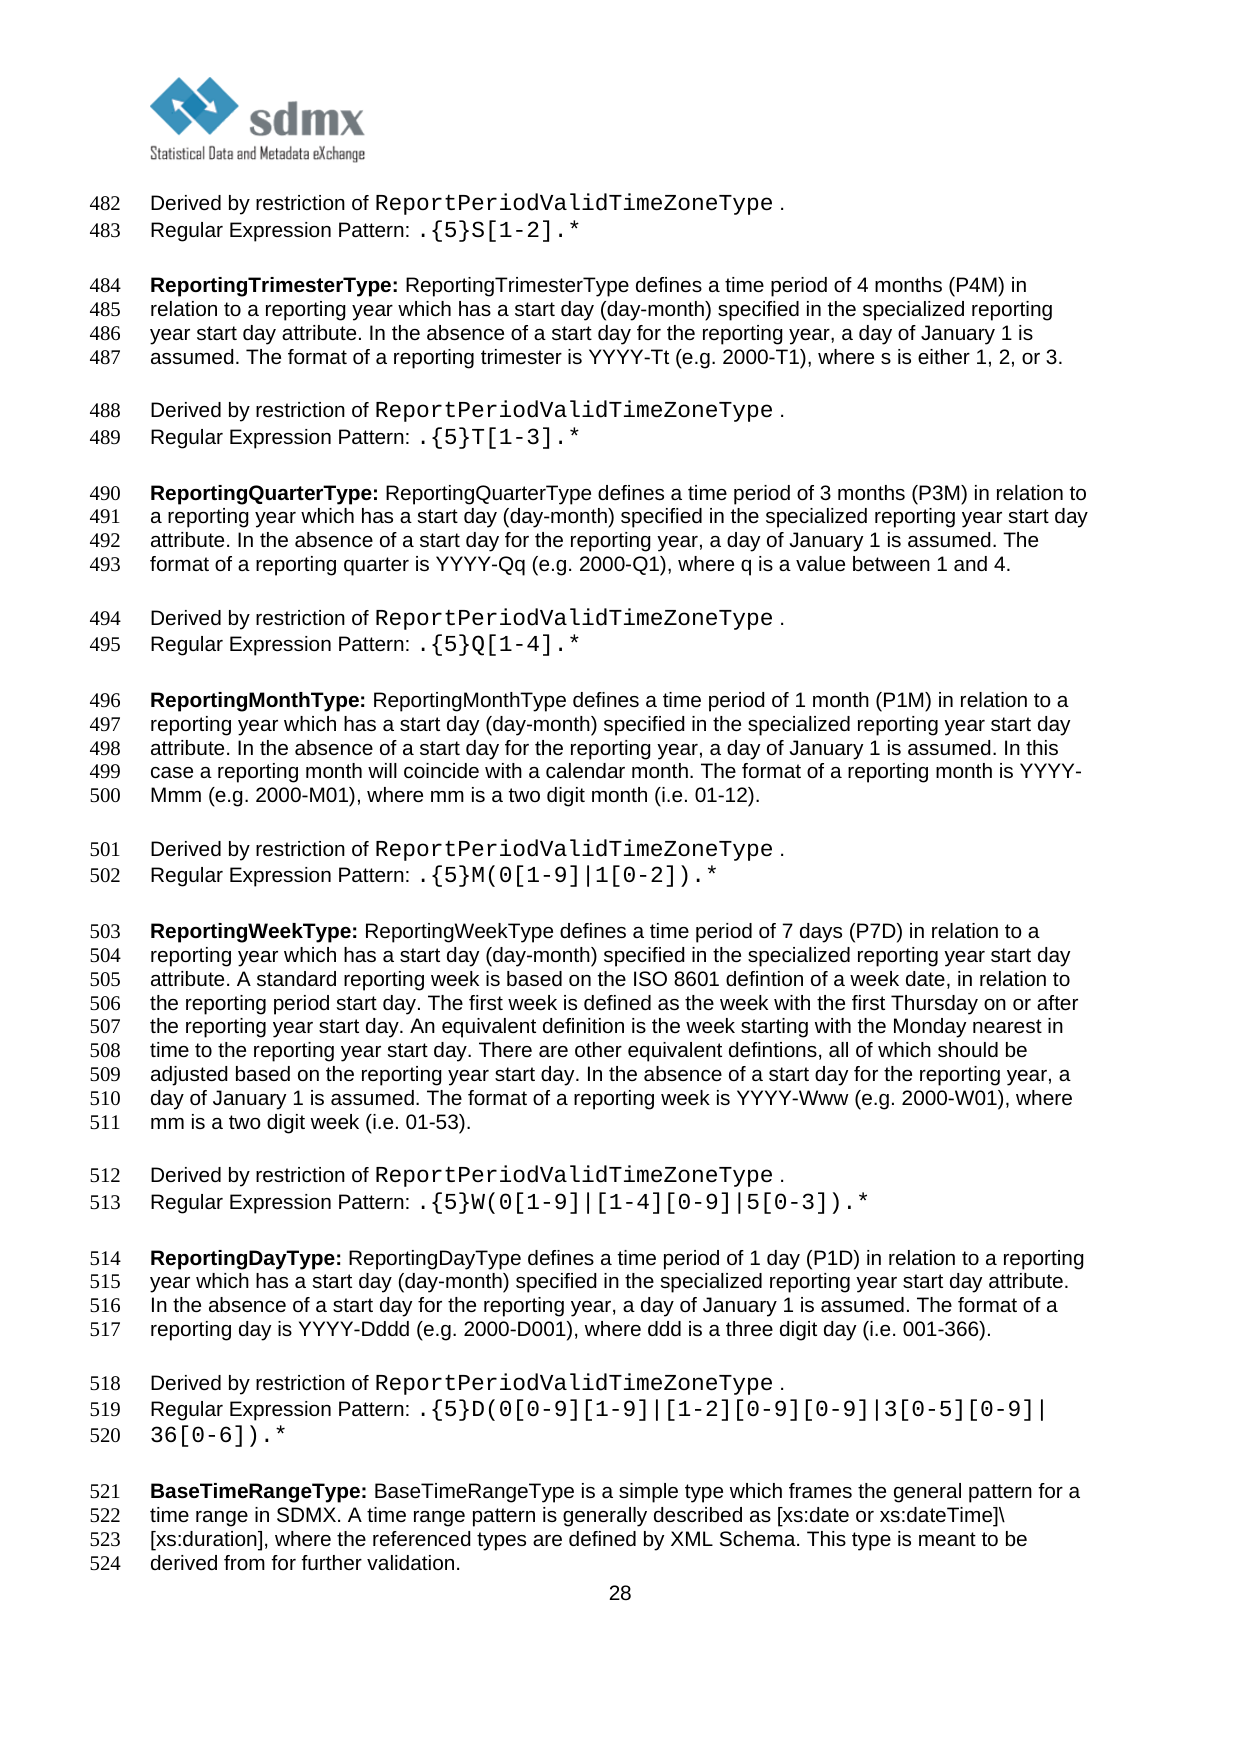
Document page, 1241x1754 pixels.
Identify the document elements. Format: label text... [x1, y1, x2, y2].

text Derived by restriction of ReportPeriodValidTimeZoneType . Regular Expression Pattern: .{5}S[1-2].* [150, 191, 1090, 244]
text ReportingTrimesterType: ReportingTrimesterType defines a time period of 4 months (P4M) in relation to a reporting year which has a start day (day-month) specified in the specialized reporting year start day attribute. In the absence of a start day for the reporting year, a day of January 1 is assumed. The format of a reporting trimester is YYYY-Tt (e.g. 2000-T1), where s is either 1, 2, or 3. [150, 273, 1090, 369]
text BaseTimeRangeType: BaseTimeRangeType is a simple type which frames the general pattern for a time range in SDMX. A time range pattern is generally described as [xs:date or xs:dateTime]\[xs:duration], where the referenced types are defined by XML Schema. This type is meant to be derived from for further validation. [150, 1478, 1090, 1574]
text Derived by restriction of ReportPeriodValidTimeZoneType . Regular Expression Pattern: .{5}W(0[1-9]|[1-4][0-9]|5[0-3]).* [150, 1163, 1090, 1216]
text Derived by restriction of ReportPeriodValidTimeZoneType . Regular Expression Pattern: .{5}T[1-3].* [150, 398, 1090, 451]
text Derived by restriction of ReportPeriodValidTimeZoneType . Regular Expression Pattern: .{5}M(0[1-9]|1[0-2]).* [150, 836, 1090, 889]
text ReportingWeekType: ReportingWeekType defines a time period of 7 days (P7D) in relation to a reporting year which has a start day (day-month) specified in the specialized reporting year start day attribute. A standard reporting week is based on the ISO 8601 defintion of a week date, in relation to the reporting period start day. The first week is defined as the week with the first Thursday on or after the reporting year start day. An equivalent definition is the week starting with the Monday nearest in time to the reporting year start day. There are other equivalent defintions, all of which should be adjusted based on the reporting year start day. In the absence of a start day for the reporting year, a day of January 1 is assumed. The format of a reporting week is YYYY-Www (e.g. 2000-W01), where mm is a two digit week (i.e. 01-53). [150, 918, 1090, 1134]
text Derived by restriction of ReportPeriodValidTimeZoneType . Regular Expression Pattern: .{5}Q[1-4].* [150, 605, 1090, 658]
text ReportingQuarterType: ReportingQuarterType defines a time period of 3 months (P3M) in relation to a reporting year which has a start day (day-month) specified in the specialized reporting year start day attribute. In the absence of a start day for the reporting year, a day of January 1 is assumed. The format of a reporting quarter is YYYY-Qq (e.g. 2000-Q1), where q is a value between 1 and 4. [150, 480, 1090, 576]
text Derived by restriction of ReportPeriodValidTimeZoneType . Regular Expression Pattern: .{5}D(0[0-9][1-9]|[1-2][0-9][0-9]|3[0-5][0-9]|36[0-6]).* [150, 1370, 1090, 1449]
text ReportingMonthType: ReportingMonthType defines a time period of 1 month (P1M) in relation to a reporting year which has a start day (day-month) specified in the specialized reporting year start day attribute. In the absence of a start day for the reporting year, a day of January 1 is assumed. In this case a reporting month will coincide with a calendar month. The format of a reporting month is YYYY-Mmm (e.g. 2000-M01), where mm is a two digit month (i.e. 01-12). [150, 687, 1090, 807]
text ReportingDayType: ReportingDayType defines a time period of 1 day (P1D) in relation to a reporting year which has a start day (day-month) specified in the specialized reporting year start day attribute. In the absence of a start day for the reporting year, a day of January 1 is assumed. The format of a reporting day is YYYY-Dddd (e.g. 2000-D001), where ddd is a three digit day (i.e. 001-366). [150, 1245, 1090, 1341]
picture [150, 77, 371, 165]
